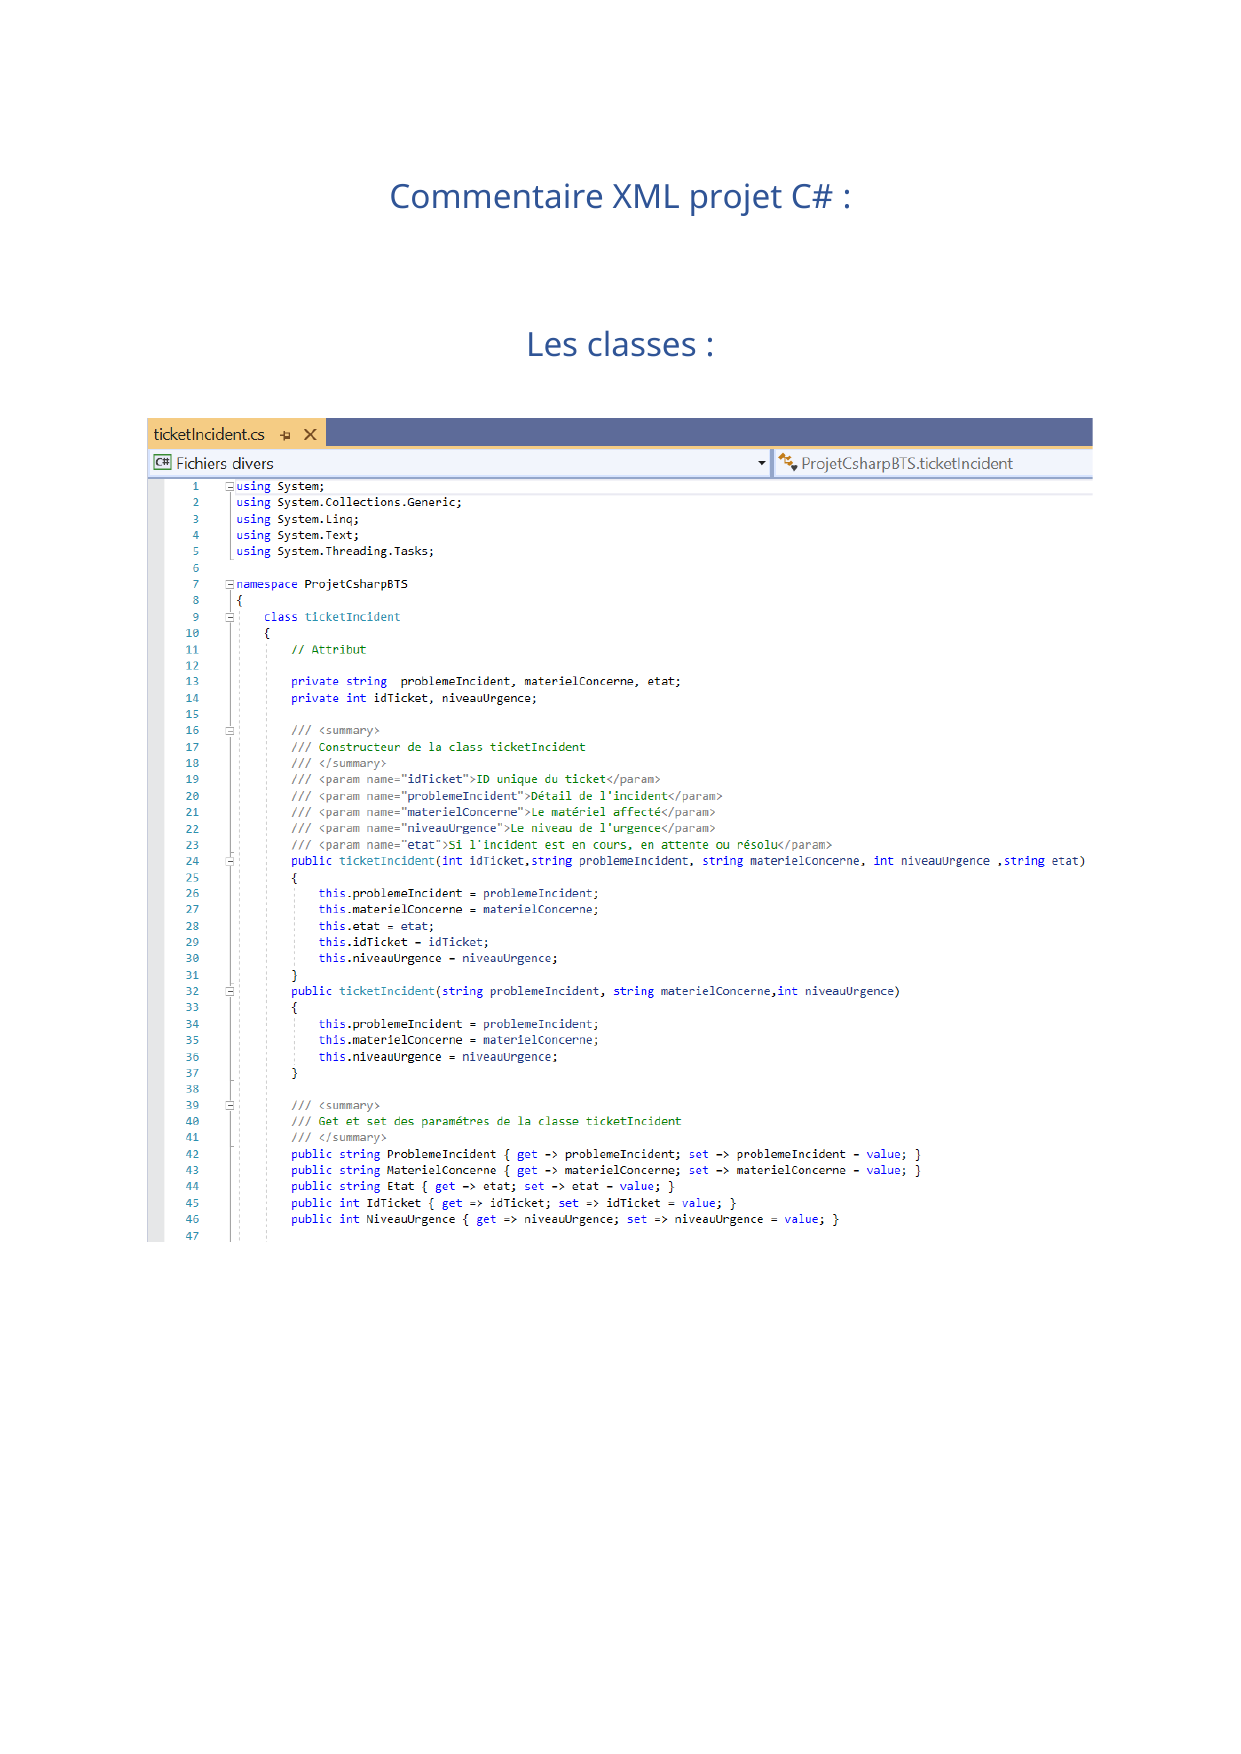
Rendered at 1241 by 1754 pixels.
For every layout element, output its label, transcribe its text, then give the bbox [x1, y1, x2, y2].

picture [147, 418, 1093, 1242]
subtitle Les classes : [148, 321, 1093, 415]
subtitle Commentaire XML projet C# : [148, 173, 1093, 218]
